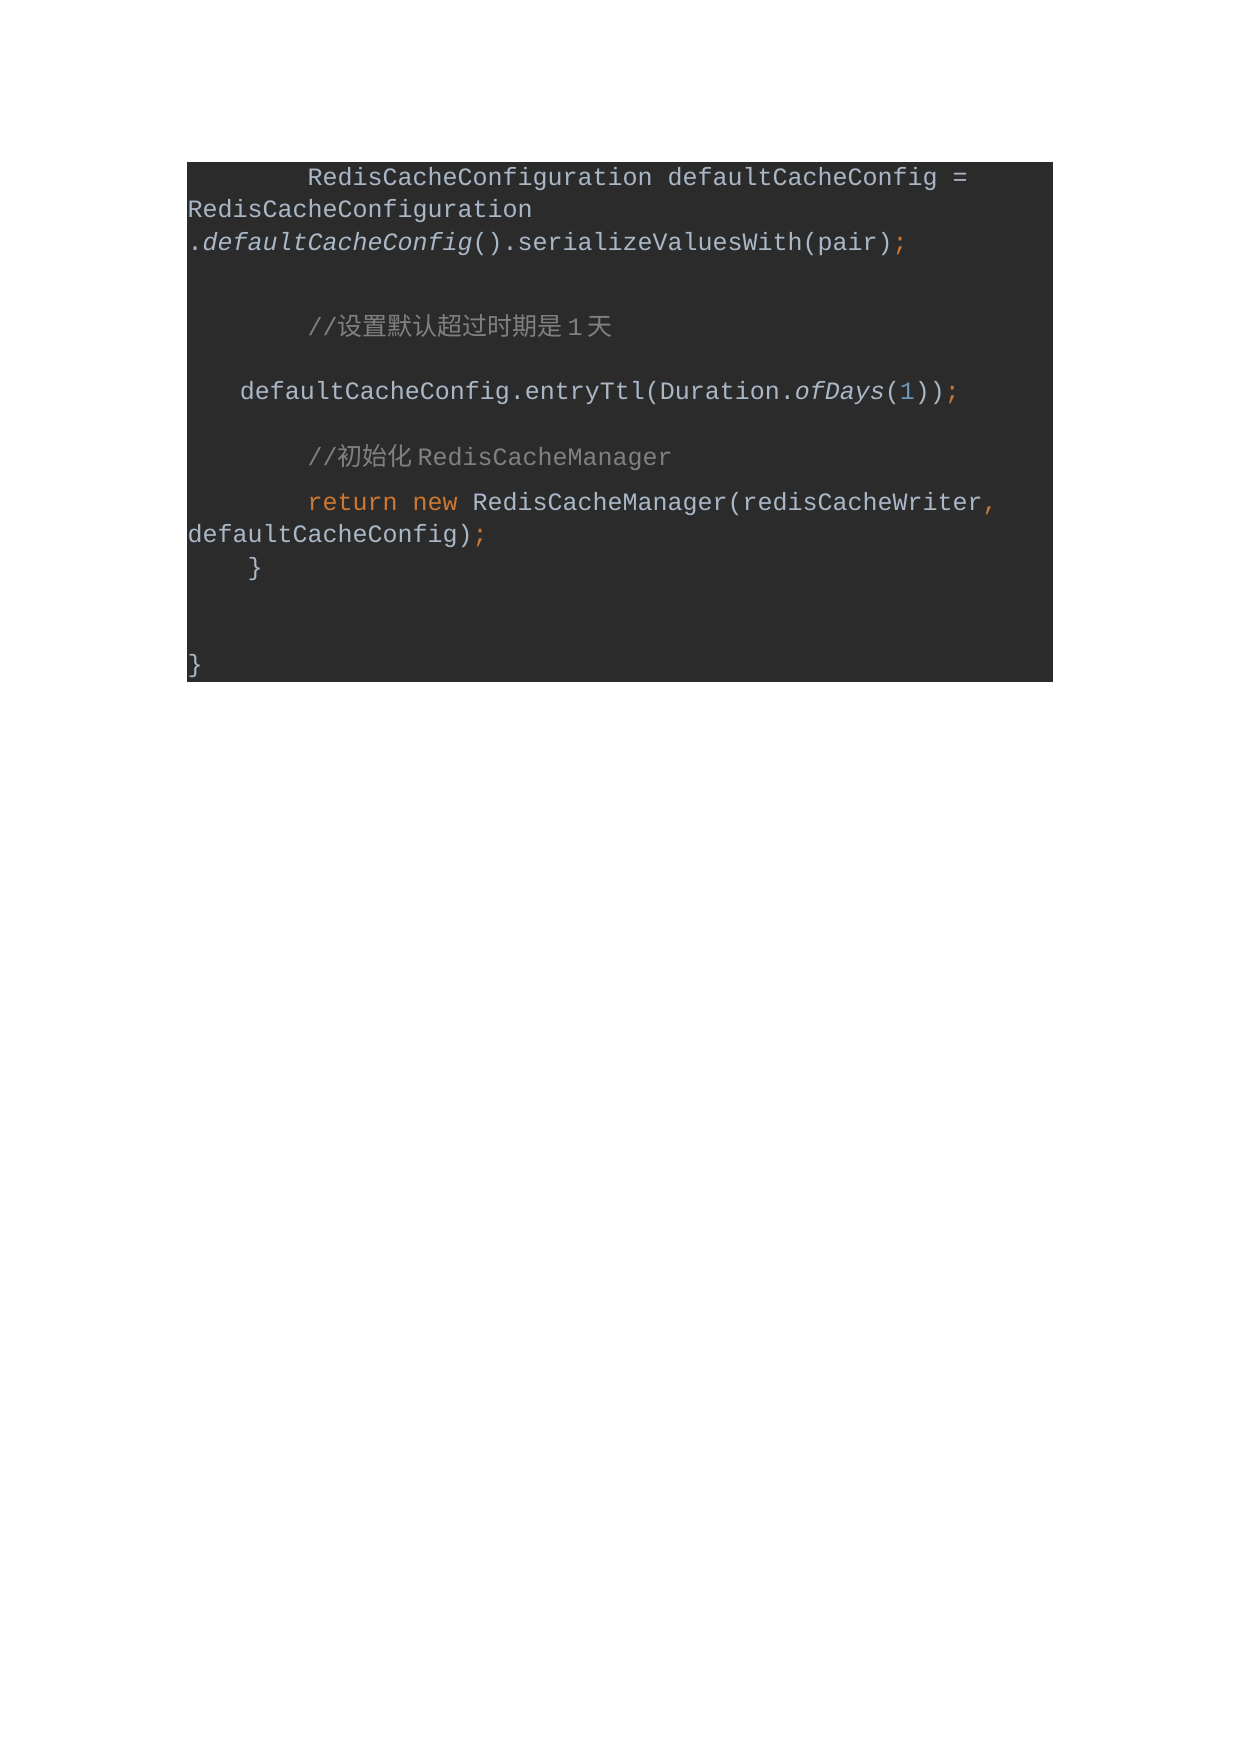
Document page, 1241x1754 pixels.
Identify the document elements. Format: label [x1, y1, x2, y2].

text [187, 162, 1053, 682]
